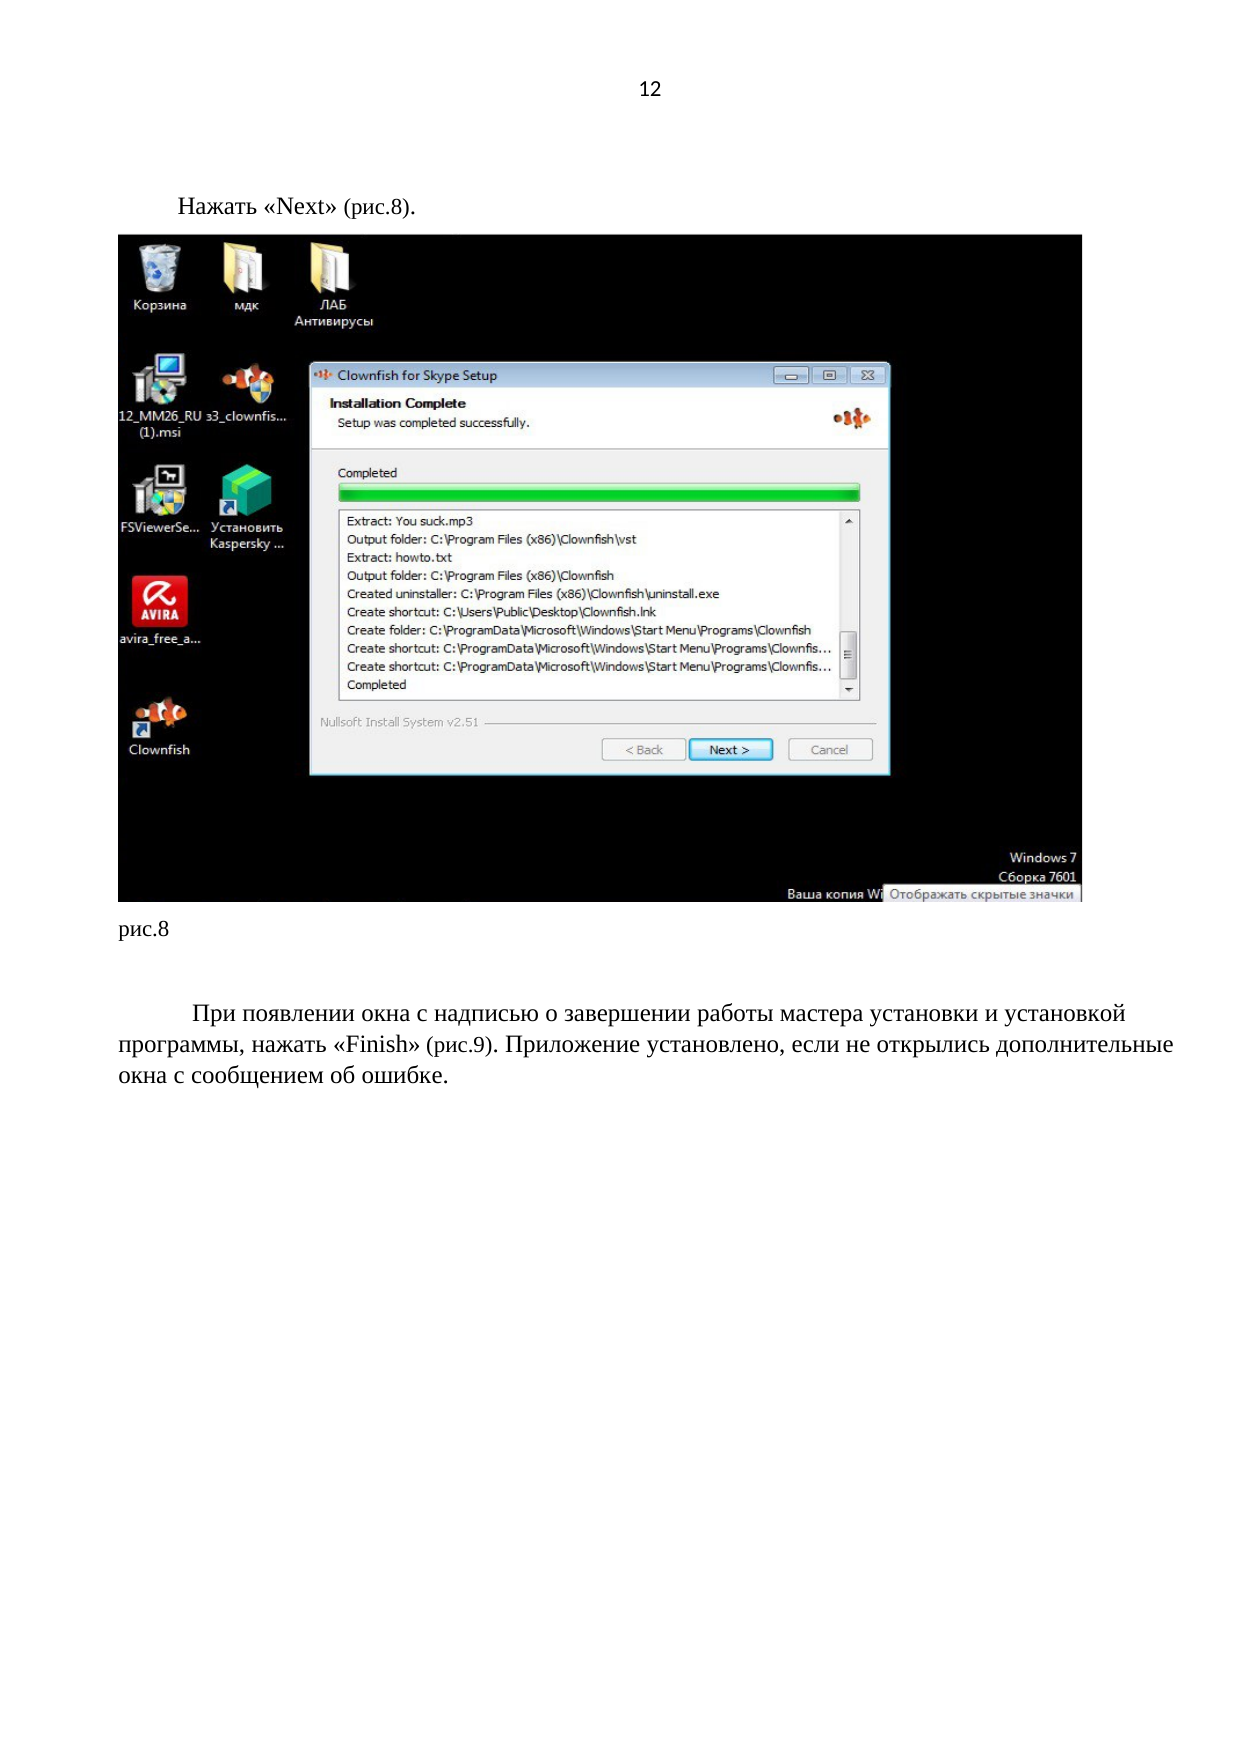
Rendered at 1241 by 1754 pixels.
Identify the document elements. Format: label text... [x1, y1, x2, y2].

text рис.8 [59, 915, 1181, 942]
text Нажать «Next» (рис.8). [118, 191, 1181, 219]
picture [118, 233, 1083, 902]
text При появлении окна с надписью о завершении работы мастера установки и установкой программы, нажать «Finish» (рис.9). Приложение установлено, если не открылись дополнительные окна с сообщением об ошибке. [118, 998, 1181, 1089]
